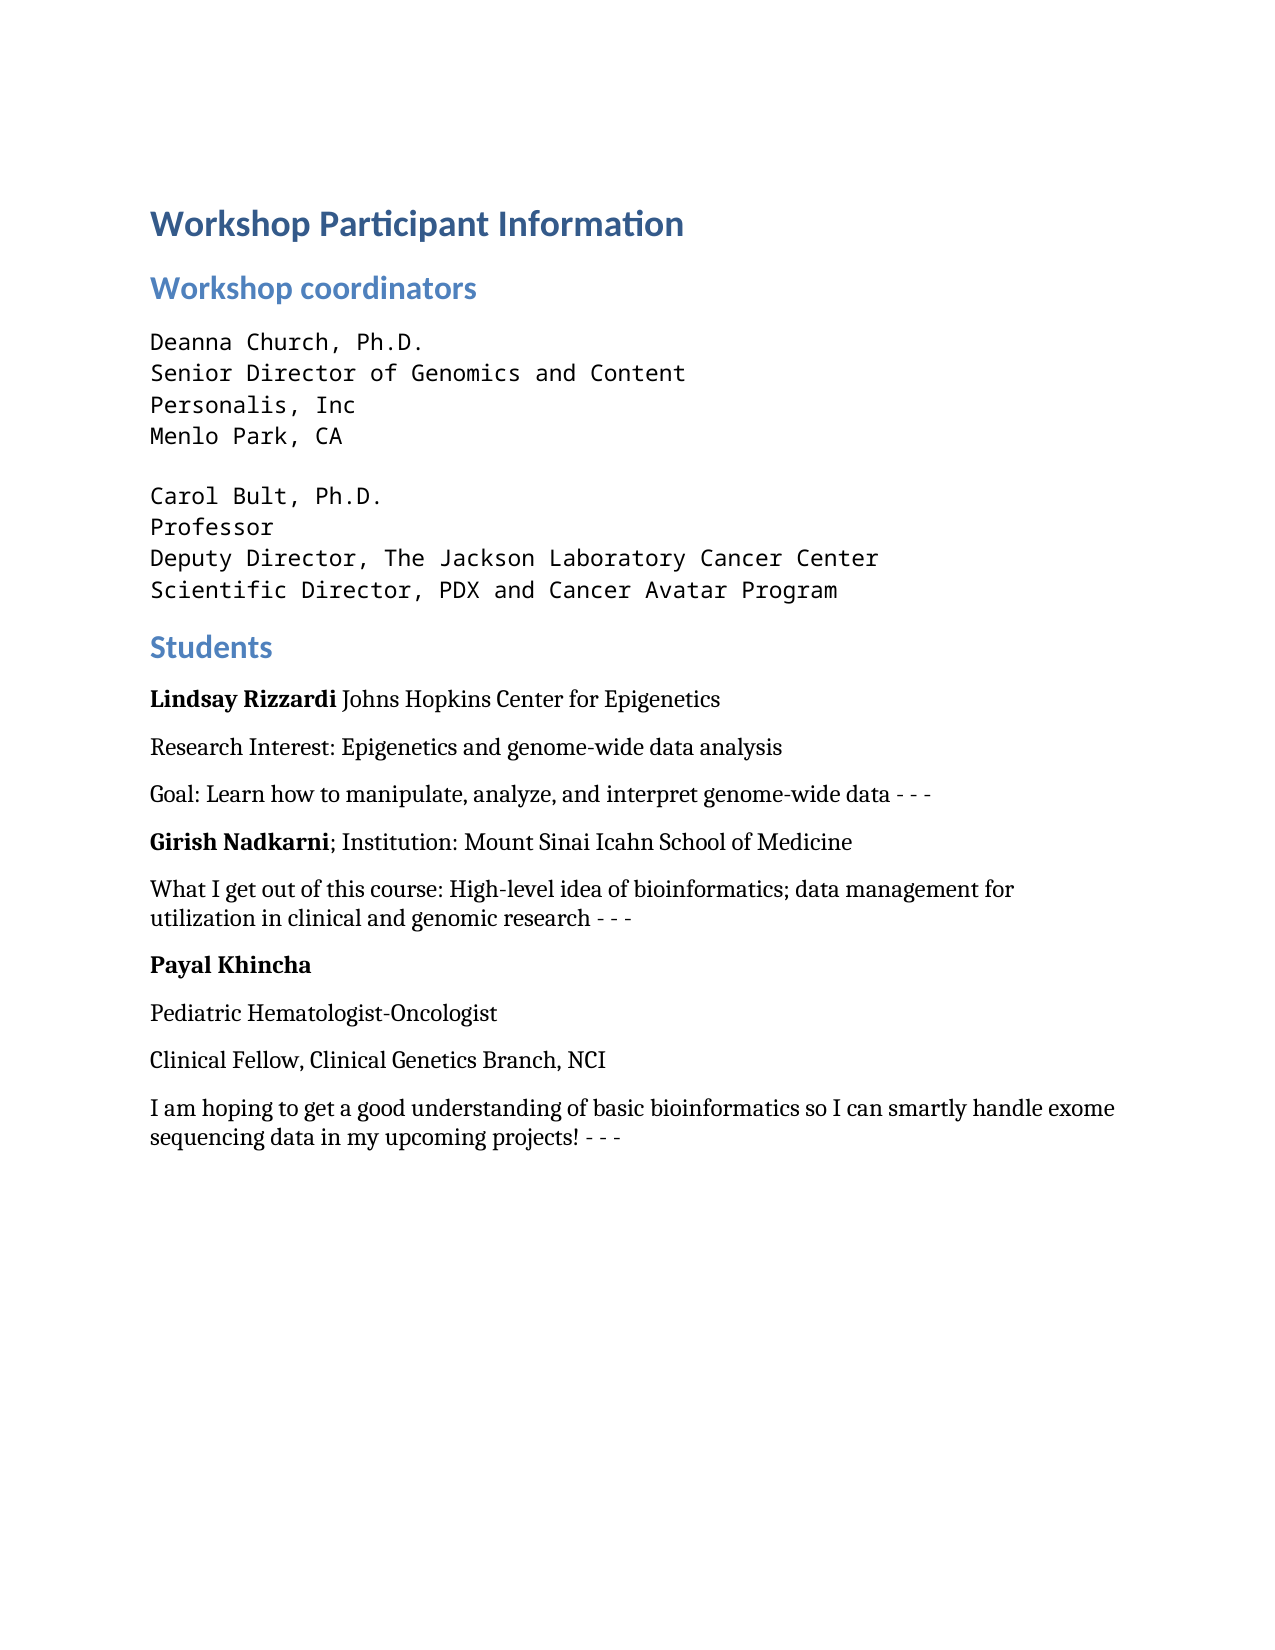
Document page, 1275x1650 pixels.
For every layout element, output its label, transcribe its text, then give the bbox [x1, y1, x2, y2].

text Deanna Church, Ph.D. Senior Director of Genomics and Content Personalis, Inc Menlo Park, CA Carol Bult, Ph.D. Professor Deputy Director, The Jackson Laboratory Cancer Center Scientific Director, PDX and Cancer Avatar Program [150, 326, 1125, 605]
text Lindsay Rizzardi Johns Hopkins Center for Epigenetics [150, 685, 1125, 714]
text Research Interest: Epigenetics and genome-wide data analysis [150, 733, 1125, 761]
subtitle Workshop Participant Information [150, 200, 1125, 246]
text Pediatric Hematologist-Oncologist [150, 999, 1125, 1028]
text Goal: Learn how to manipulate, analyze, and interpret genome-wide data - - - [150, 780, 1125, 809]
text I am hoping to get a good understanding of basic bioinformatics so I can smartly handle exome sequencing data in my upcoming projects! - - - [150, 1094, 1125, 1151]
subtitle Workshop coordinators [150, 267, 1125, 307]
text Girish Nadkarni; Institution: Mount Sinai Icahn School of Medicine [150, 828, 1125, 856]
text What I get out of this course: High-level idea of bioinformatics; data management for utilization in clinical and genomic research - - - [150, 875, 1125, 933]
text Clinical Fellow, Clinical Genetics Branch, NCI [150, 1046, 1125, 1075]
subtitle Students [150, 626, 1125, 666]
text Payal Khincha [150, 951, 1125, 980]
